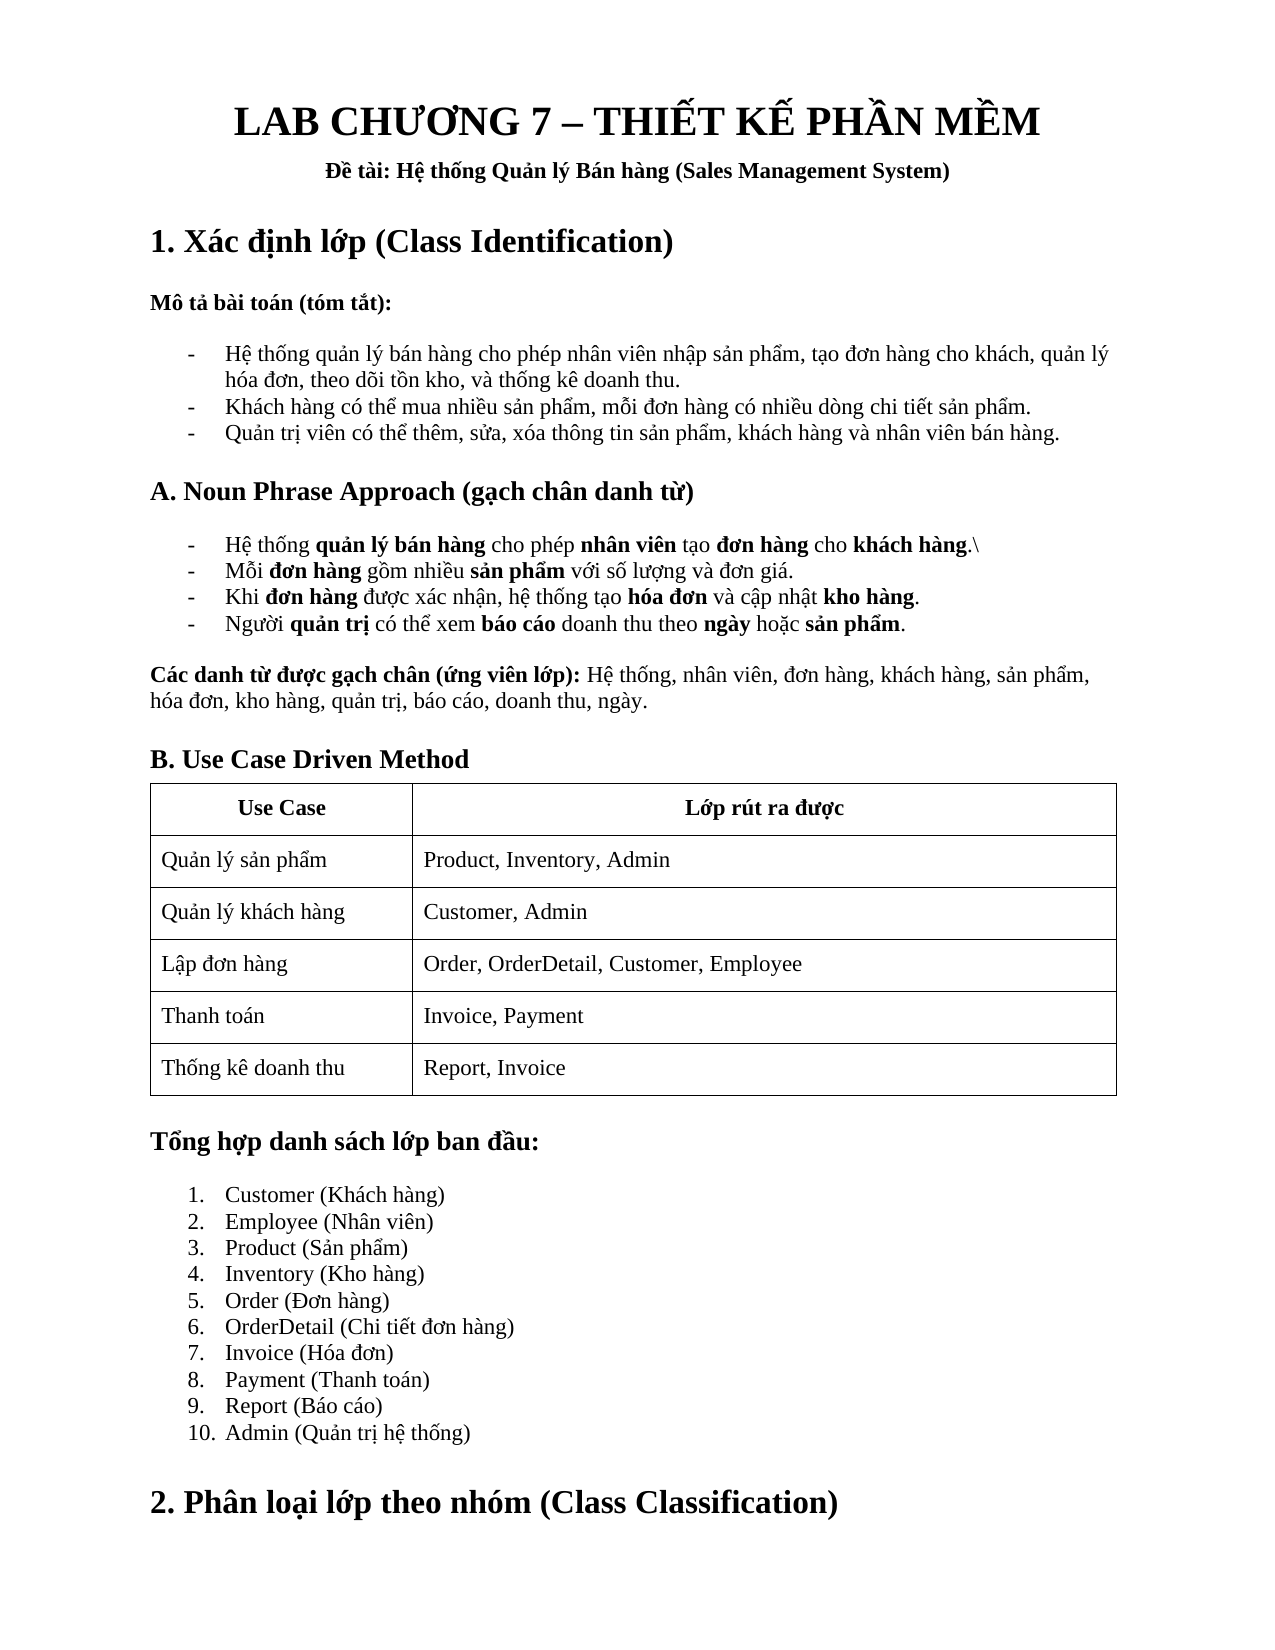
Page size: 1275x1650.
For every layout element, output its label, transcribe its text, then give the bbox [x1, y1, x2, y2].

list Employee (Nhân viên) [187, 1208, 1125, 1234]
table_cell Order, OrderDetail, Customer, Employee [413, 940, 1116, 991]
text Đề tài: Hệ thống Quản lý Bán hàng (Sales Management System) [150, 157, 1125, 184]
text Mô tả bài toán (tóm tắt): [150, 289, 1125, 315]
list Order (Đơn hàng) [187, 1287, 1125, 1313]
table_cell Customer, Admin [413, 888, 1116, 939]
subtitle Tổng hợp danh sách lớp ban đầu: [150, 1125, 1125, 1156]
table_cell Quản lý khách hàng [151, 888, 412, 939]
table_cell Thống kê doanh thu [151, 1044, 412, 1095]
subtitle LAB CHƯƠNG 7 – THIẾT KẾ PHẦN MỀM [150, 97, 1125, 145]
subtitle 2. Phân loại lớp theo nhóm (Class Classification) [150, 1482, 1125, 1521]
subtitle B. Use Case Driven Method [150, 743, 1125, 774]
table_cell Lập đơn hàng [151, 940, 412, 991]
list Payment (Thanh toán) [187, 1366, 1125, 1392]
list Report (Báo cáo) [187, 1392, 1125, 1418]
list Hệ thống quản lý bán hàng cho phép nhân viên nhập sản phẩm, tạo đơn hàng cho khách, quản lý hóa đơn, theo dõi tồn kho, và thống kê doanh thu. [187, 340, 1125, 393]
subtitle A. Noun Phrase Approach (gạch chân danh từ) [150, 474, 1125, 506]
table_cell Invoice, Payment [413, 992, 1116, 1043]
table_cell Quản lý sản phẩm [151, 836, 412, 887]
list Khách hàng có thể mua nhiều sản phẩm, mỗi đơn hàng có nhiều dòng chi tiết sản phẩm. [187, 393, 1125, 419]
list OrderDetail (Chi tiết đơn hàng) [187, 1313, 1125, 1339]
list Customer (Khách hàng) [187, 1181, 1125, 1208]
list Khi đơn hàng được xác nhận, hệ thống tạo hóa đơn và cập nhật kho hàng. [187, 583, 1062, 610]
subtitle 1. Xác định lớp (Class Identification) [150, 221, 1125, 259]
table_header Lớp rút ra được [413, 784, 1116, 834]
text Các danh từ được gạch chân (ứng viên lớp): Hệ thống, nhân viên, đơn hàng, khách hàng, sản phẩm, hóa đơn, kho hàng, quản trị, báo cáo, doanh thu, ngày. [150, 661, 1125, 714]
list Invoice (Hóa đơn) [187, 1339, 1125, 1366]
list Mỗi đơn hàng gồm nhiều sản phẩm với số lượng và đơn giá. [187, 557, 1062, 583]
list Inventory (Kho hàng) [187, 1260, 1125, 1287]
list Hệ thống quản lý bán hàng cho phép nhân viên tạo đơn hàng cho khách hàng.\ [187, 531, 1062, 557]
list Người quản trị có thể xem báo cáo doanh thu theo ngày hoặc sản phẩm. [187, 610, 1062, 636]
table_header Use Case [151, 784, 412, 834]
table_cell Product, Inventory, Admin [413, 836, 1116, 887]
list Quản trị viên có thể thêm, sửa, xóa thông tin sản phẩm, khách hàng và nhân viên bán hàng. [187, 419, 1125, 445]
list Admin (Quản trị hệ thống) [187, 1418, 1125, 1445]
table_cell Thanh toán [151, 992, 412, 1043]
table_cell Report, Invoice [413, 1044, 1116, 1095]
list Product (Sản phẩm) [187, 1234, 1125, 1260]
